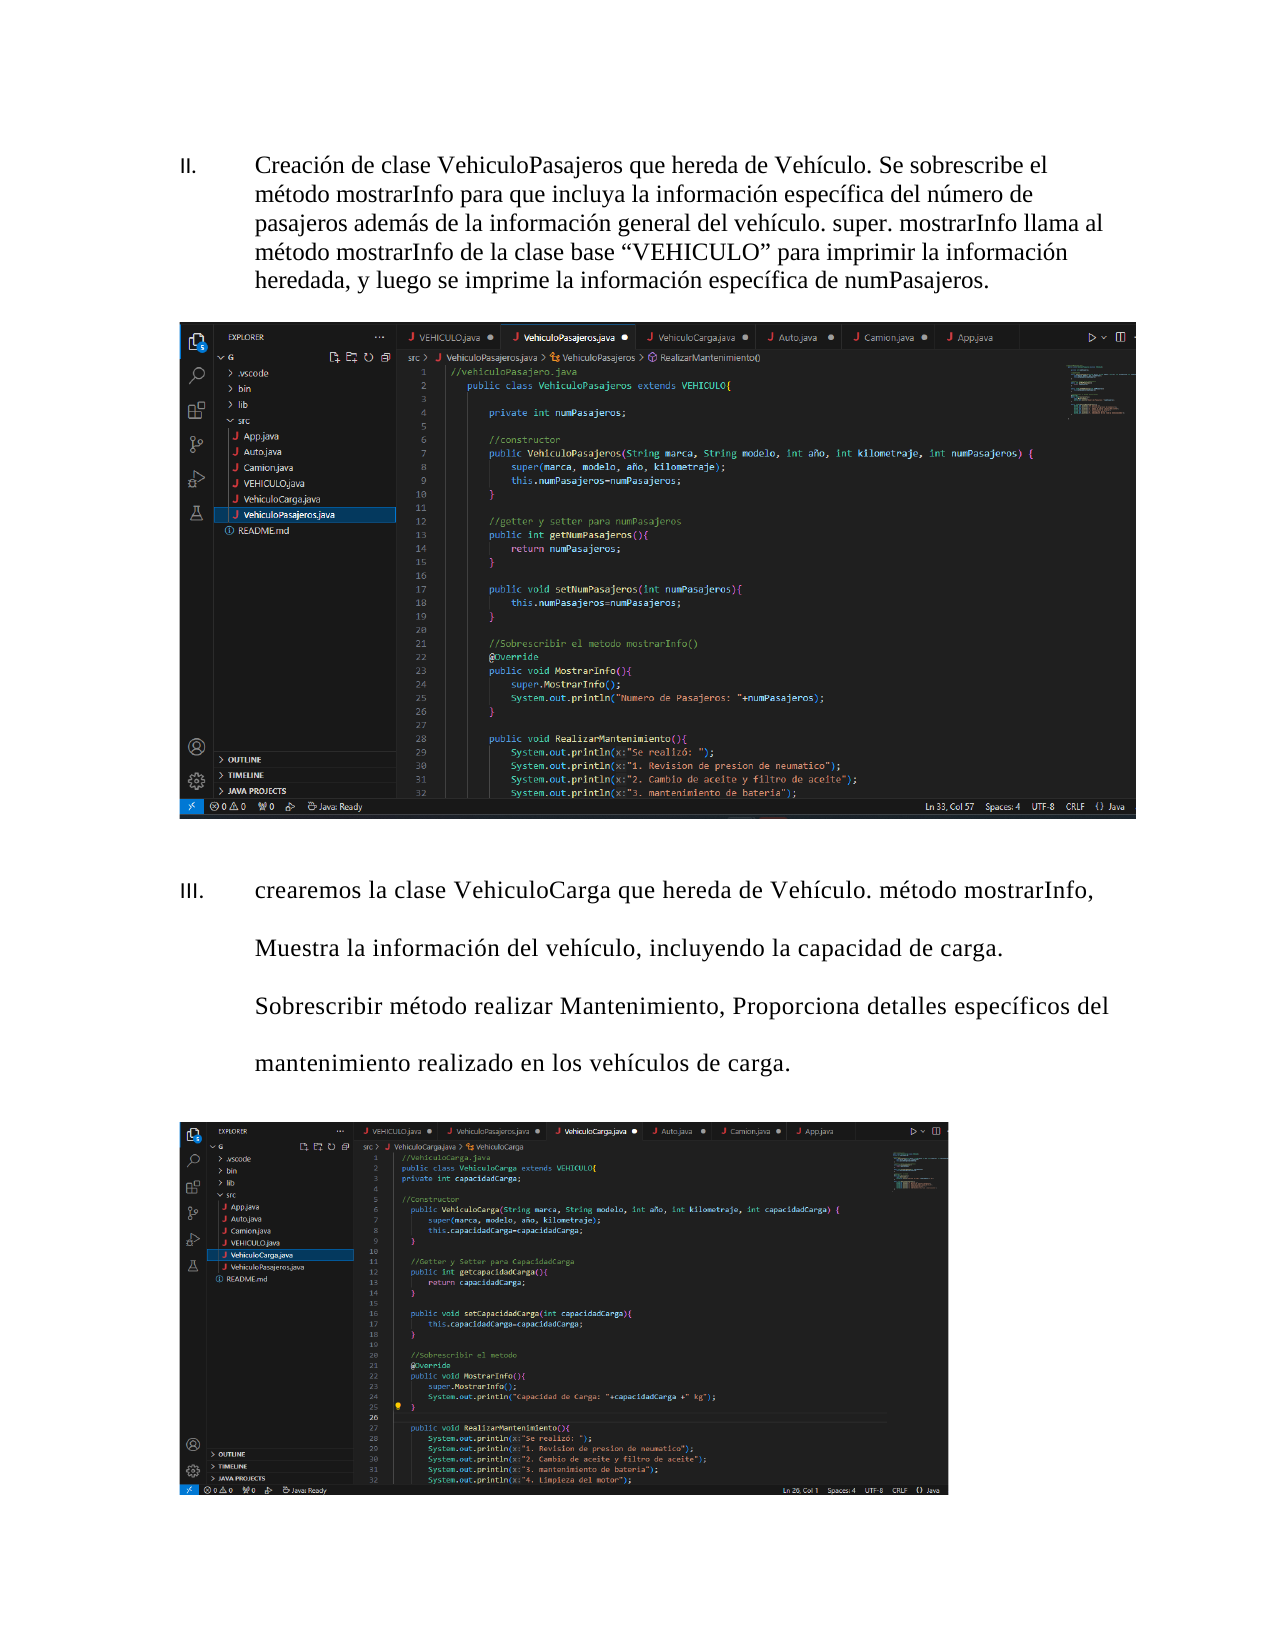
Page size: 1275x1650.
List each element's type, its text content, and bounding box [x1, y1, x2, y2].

list crearemos la clase VehiculoCarga que hereda de Vehículo. método mostrarInfo, Muestra la información del vehículo, incluyendo la capacidad de carga. Sobrescribir método realizar Mantenimiento, Proporciona detalles específicos del mantenimiento realizado en los vehículos de carga. [179, 876, 1125, 1077]
list Creación de clase VehiculoPasajeros que hereda de Vehículo. Se sobrescribe el método mostrarInfo para que incluya la información específica del número de pasajeros además de la información general del vehículo. super. mostrarInfo llama al método mostrarInfo de la clase base “VEHICULO” para imprimir la información heredada, y luego se imprime la información específica de numPasajeros. [179, 150, 1125, 294]
picture [179, 322, 1136, 819]
picture [179, 1122, 949, 1495]
